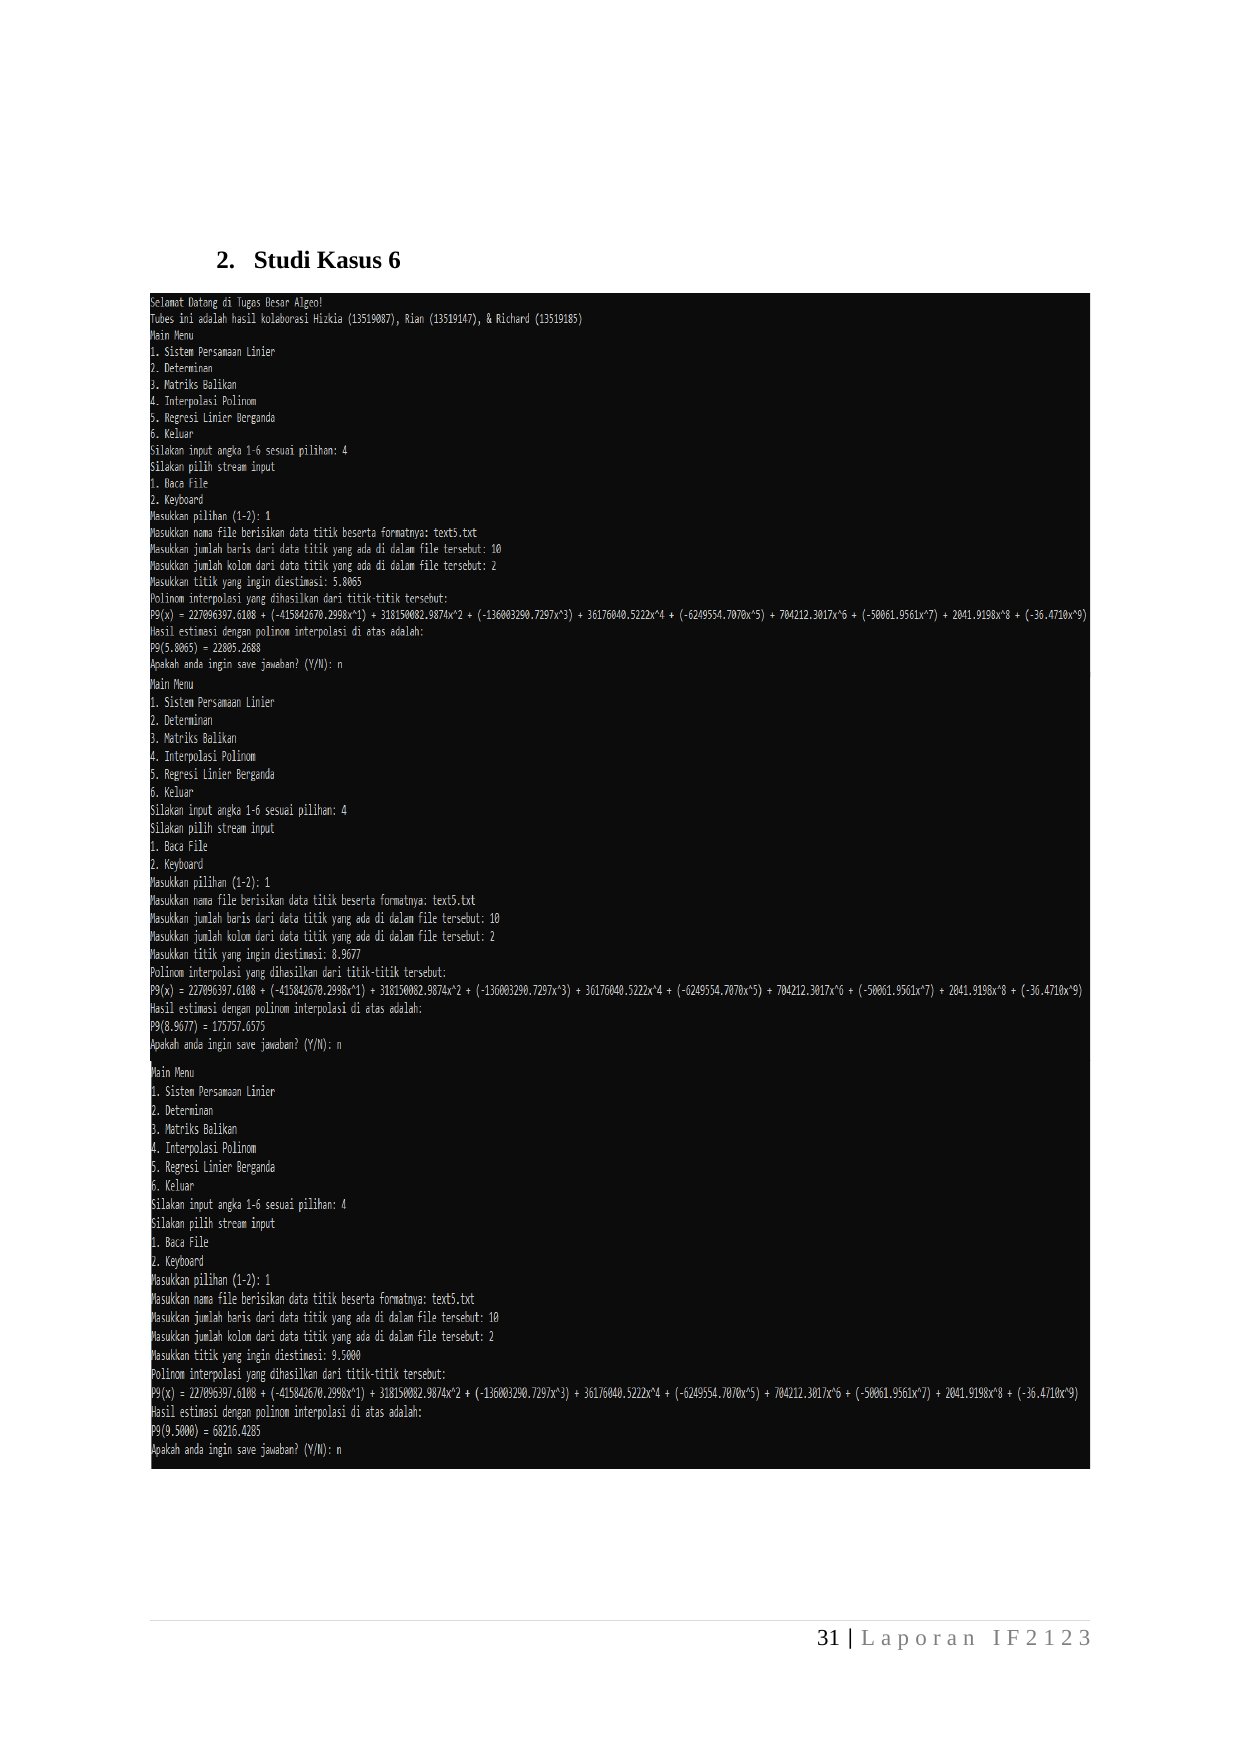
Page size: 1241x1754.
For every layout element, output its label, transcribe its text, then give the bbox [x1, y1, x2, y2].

picture [150, 293, 1091, 1469]
list Studi Kasus 6 [216, 245, 1090, 274]
